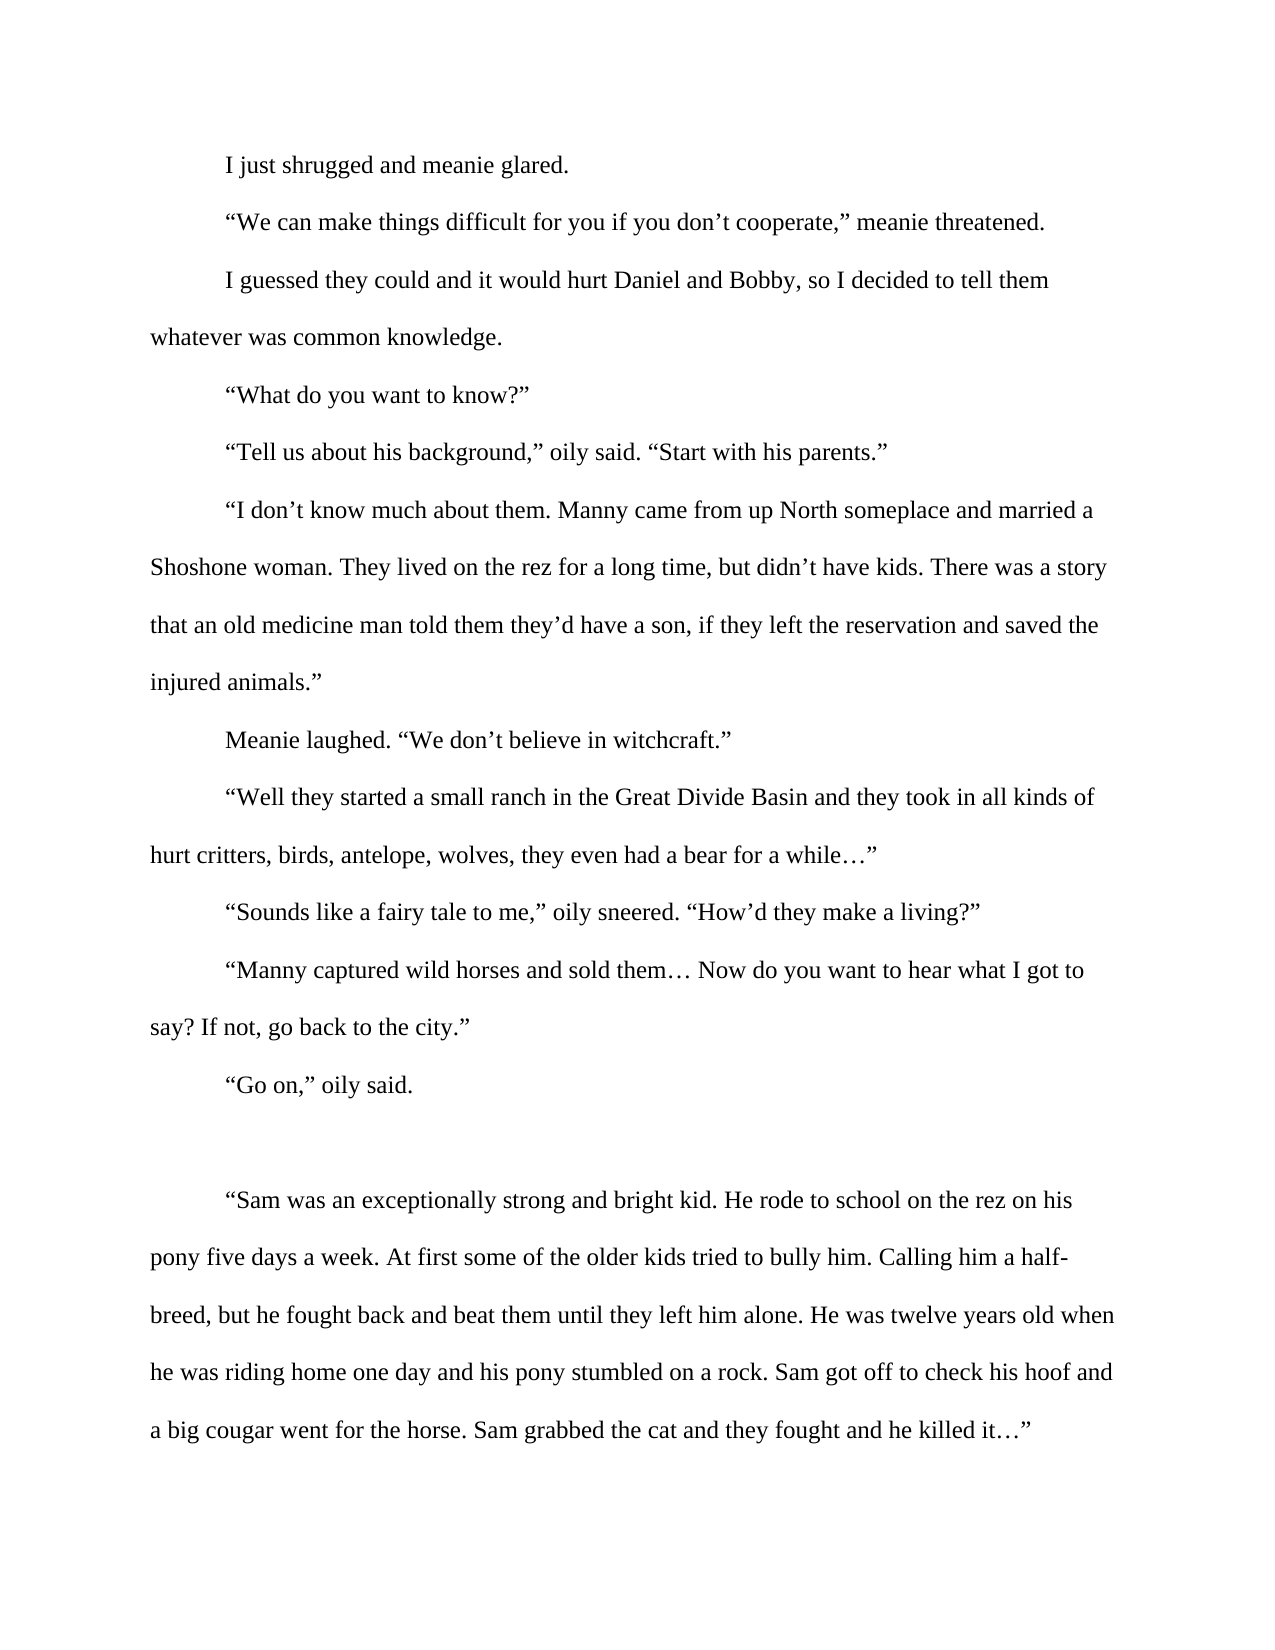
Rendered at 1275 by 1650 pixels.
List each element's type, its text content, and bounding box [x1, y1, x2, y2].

text “I don’t know much about them. Manny came from up North someplace and married a Shoshone woman. They lived on the rez for a long time, but didn’t have kids. There was a story that an old medicine man told them they’d have a son, if they left the reservation and saved the injured animals.” [150, 495, 1125, 696]
text “What do you want to know?” [150, 380, 1125, 409]
text I just shrugged and meanie glared. [150, 150, 1125, 179]
text “Sounds like a fairy tale to me,” oily sneered. “How’d they make a living?” [150, 897, 1125, 926]
text I guessed they could and it would hurt Daniel and Bobby, so I decided to tell them whatever was common knowledge. [150, 265, 1125, 351]
text “Go on,” oily said. [150, 1070, 1125, 1099]
text “Sam was an exceptionally strong and bright kid. He rode to school on the rez on his pony five days a week. At first some of the older kids tried to bully him. Calling him a half-breed, but he fought back and beat them until they left him alone. He was twelve years old when he was riding home one day and his pony stumbled on a rock. Sam got off to check his hoof and a big cougar went for the horse. Sam grabbed the cat and they fought and he killed it…” [150, 1185, 1125, 1444]
text “Manny captured wild horses and sold them… Now do you want to hear what I got to say? If not, go back to the city.” [150, 955, 1125, 1041]
text “Well they started a small ranch in the Great Divide Basin and they took in all kinds of hurt critters, birds, antelope, wolves, they even had a bear for a while…” [150, 782, 1125, 869]
text “We can make things difficult for you if you don’t cooperate,” meanie threatened. [150, 207, 1125, 236]
text “Tell us about his background,” oily said. “Start with his parents.” [150, 437, 1125, 466]
text Meanie laughed. “We don’t believe in witchcraft.” [150, 725, 1125, 754]
